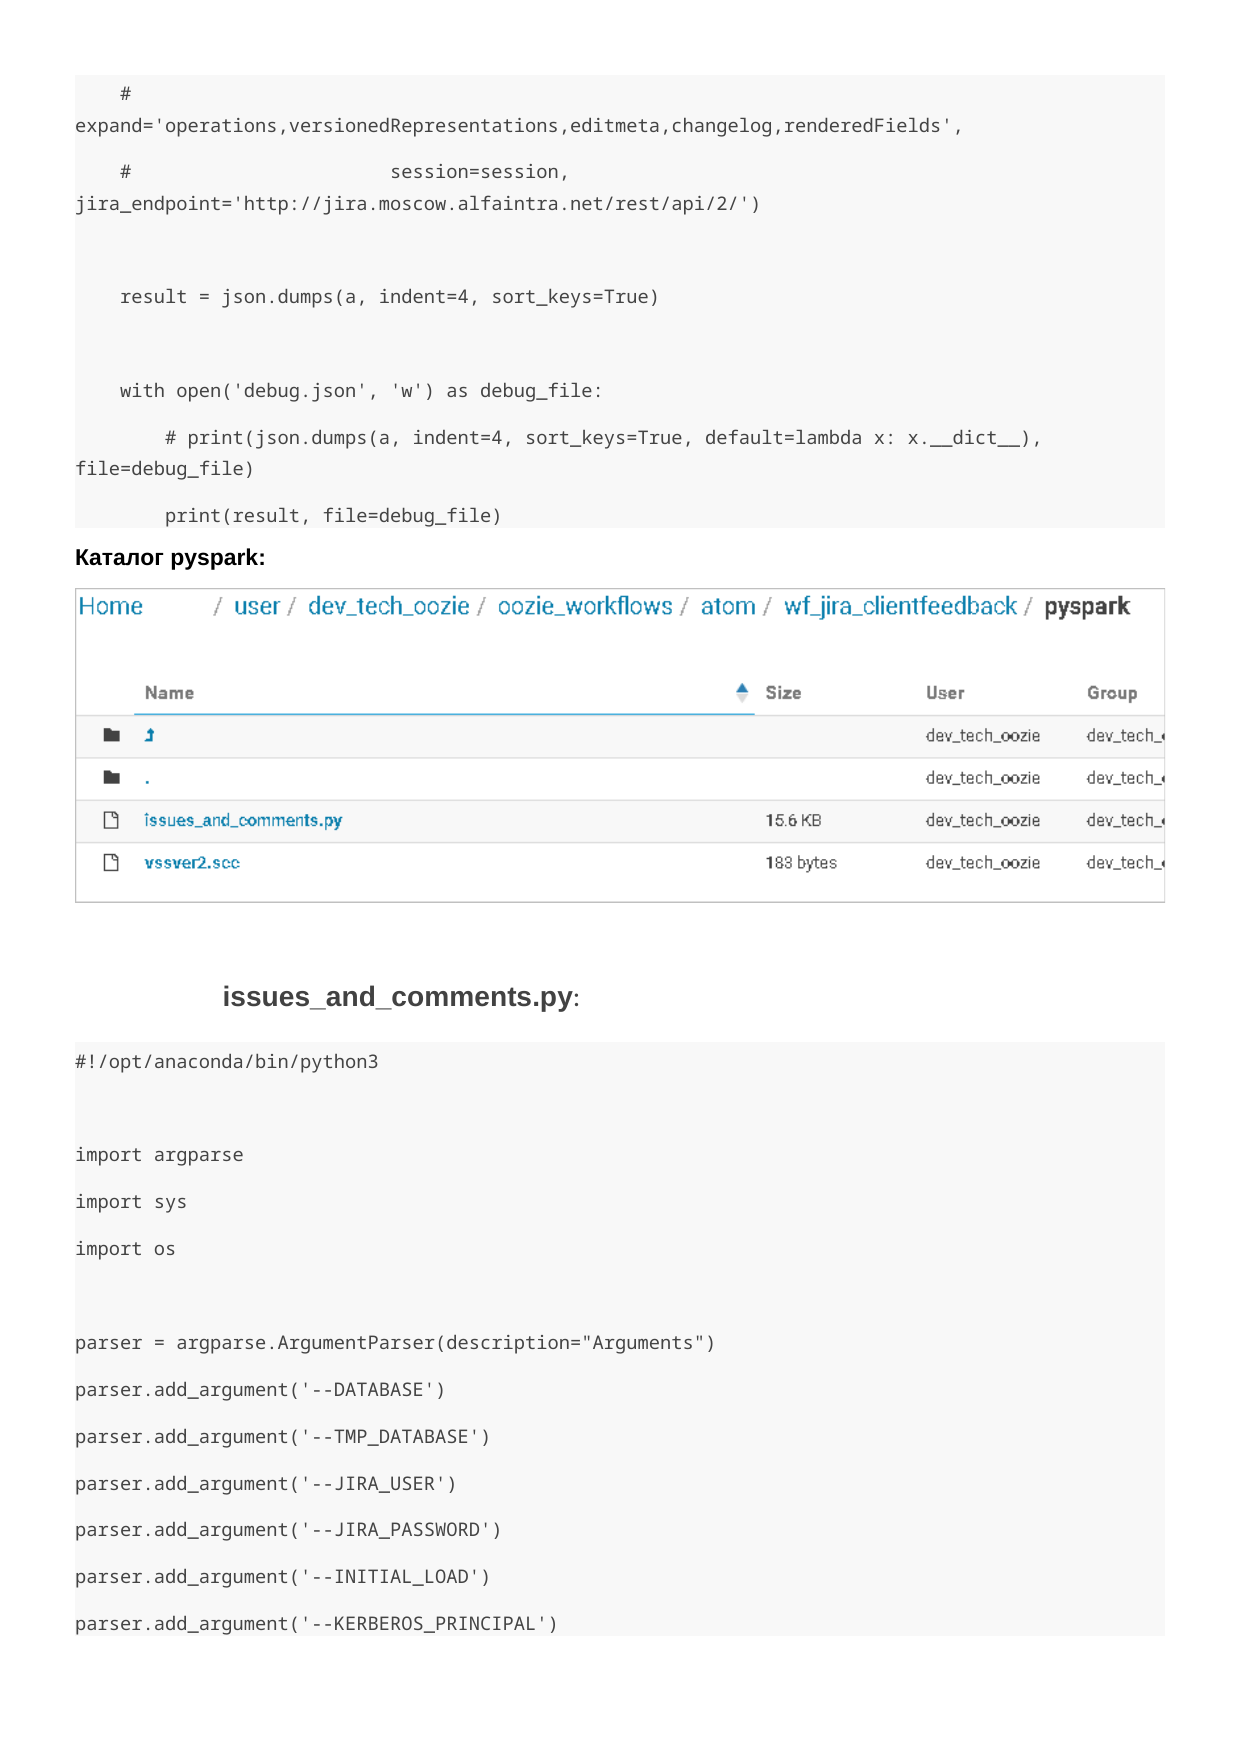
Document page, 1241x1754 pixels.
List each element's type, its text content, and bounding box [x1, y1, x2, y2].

text parser = argparse.ArgumentParser(description="Arguments") [75, 1323, 1165, 1355]
text import argparse [75, 1136, 1165, 1167]
picture [75, 588, 1166, 903]
text with open('debug.json', 'w') as debug_file: [75, 372, 1165, 403]
text result = json.dumps(a, indent=4, sort_keys=True) [75, 278, 1165, 309]
text parser.add_argument('--KERBEROS_PRINCIPAL') [75, 1605, 1165, 1636]
text print(result, file=debug_file) [75, 497, 1165, 528]
text # print(json.dumps(a, indent=4, sort_keys=True, default=lambda x: x.__dict__), file=debug_file) [75, 419, 1165, 481]
text parser.add_argument('--TMP_DATABASE') [75, 1417, 1165, 1448]
text # session=session, jira_endpoint='http://jira.moscow.alfaintra.net/rest/api/2/') [75, 153, 1165, 216]
text parser.add_argument('--JIRA_PASSWORD') [75, 1511, 1165, 1542]
text parser.add_argument('--DATABASE') [75, 1370, 1165, 1402]
text parser.add_argument('--INITIAL_LOAD') [75, 1558, 1165, 1589]
text Каталог pyspark: [75, 544, 1165, 570]
text import os [75, 1230, 1165, 1261]
text issues_and_comments.py: [188, 979, 1165, 1013]
text #!/opt/anaconda/bin/python3 [75, 1042, 1165, 1073]
text import sys [75, 1183, 1165, 1214]
text parser.add_argument('--JIRA_USER') [75, 1464, 1165, 1495]
text # expand='operations,versionedRepresentations,editmeta,changelog,renderedFields', [75, 75, 1165, 137]
